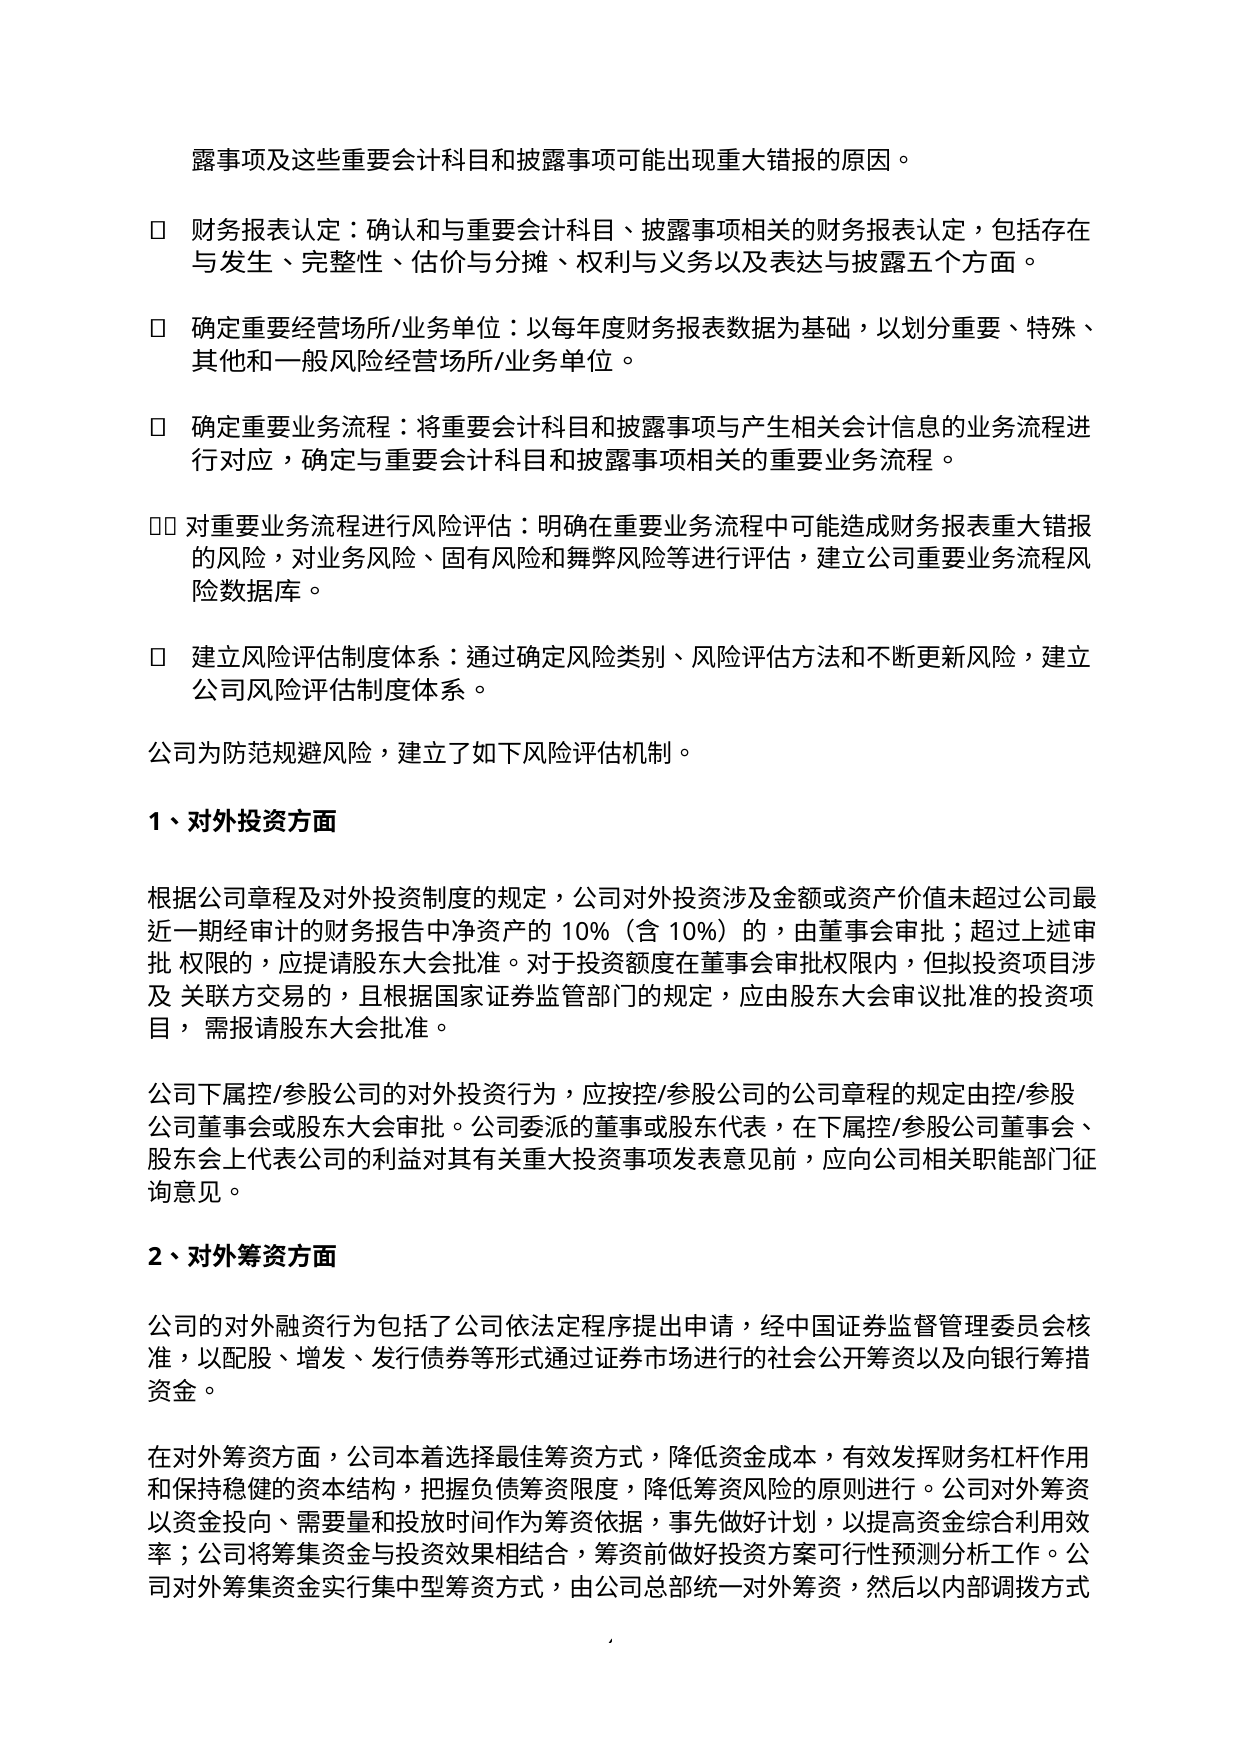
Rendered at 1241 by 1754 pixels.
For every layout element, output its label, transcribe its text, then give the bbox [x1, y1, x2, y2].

text  确定重要业务流程：将重要会计科目和披露事项与产生相关会计信息的业务流程进 行对应，确定与重要会计科目和披露事项相关的重要业务流程。 [148, 411, 1093, 476]
text 根据公司章程及对外投资制度的规定，公司对外投资涉及金额或资产价值未超过公司最 近一期经审计的财务报告中净资产的 10%（含 10%）的，由董事会审批；超过上述审批 权限的，应提请股东大会批准。对于投资额度在董事会审批权限内，但拟投资项目涉及 关联方交易的，且根据国家证券监管部门的规定，应由股东大会审议批准的投资项目， 需报请股东大会批准。 [148, 882, 1098, 1044]
text 公司下属控/参股公司的对外投资行为，应按控/参股公司的公司章程的规定由控/参股 公司董事会或股东大会审批。公司委派的董事或股东代表，在下属控/参股公司董事会、 股东会上代表公司的利益对其有关重大投资事项发表意见前，应向公司相关职能部门征 询意见。 [148, 1078, 1106, 1208]
text 对重要业务流程进行风险评估：明确在重要业务流程中可能造成财务报表重大错报 的风险，对业务风险、固有风险和舞弊风险等进行评估，建立公司重要业务流程风 险数据库。 [148, 509, 1093, 607]
text 在对外筹资方面，公司本着选择最佳筹资方式，降低资金成本，有效发挥财务杠杆作用 和保持稳健的资本结构，把握负债筹资限度，降低筹资风险的原则进行。公司对外筹资 以资金投向、需要量和投放时间作为筹资依据，事先做好计划，以提高资金综合利用效 率；公司将筹集资金与投资效果相结合，筹资前做好投资方案可行性预测分析工作。公 司对外筹集资金实行集中型筹资方式，由公司总部统一对外筹资，然后以内部调拨方式 [148, 1441, 1093, 1603]
text 公司为防范规避风险，建立了如下风险评估机制。 1、对外投资方面 [148, 736, 700, 838]
text  建立风险评估制度体系：通过确定风险类别、风险评估方法和不断更新风险，建立 公司风险评估制度体系。 [148, 641, 1093, 706]
text 公司的对外融资行为包括了公司依法定程序提出申请，经中国证券监督管理委员会核 准，以配股、增发、发行债券等形式通过证券市场进行的社会公开筹资以及向银行筹措 资金。 [148, 1309, 1093, 1407]
text  财务报表认定：确认和与重要会计科目、披露事项相关的财务报表认定，包括存在 与发生、完整性、估价与分摊、权利与义务以及表达与披露五个方面。 [148, 213, 1093, 278]
text  确定重要经营场所/业务单位：以每年度财务报表数据为基础，以划分重要、特殊、 其他和一般风险经营场所/业务单位。 [148, 312, 1104, 377]
text 露事项及这些重要会计科目和披露事项可能出现重大错报的原因。 [191, 144, 1106, 176]
subtitle 2、对外筹资方面 [148, 1238, 1106, 1272]
